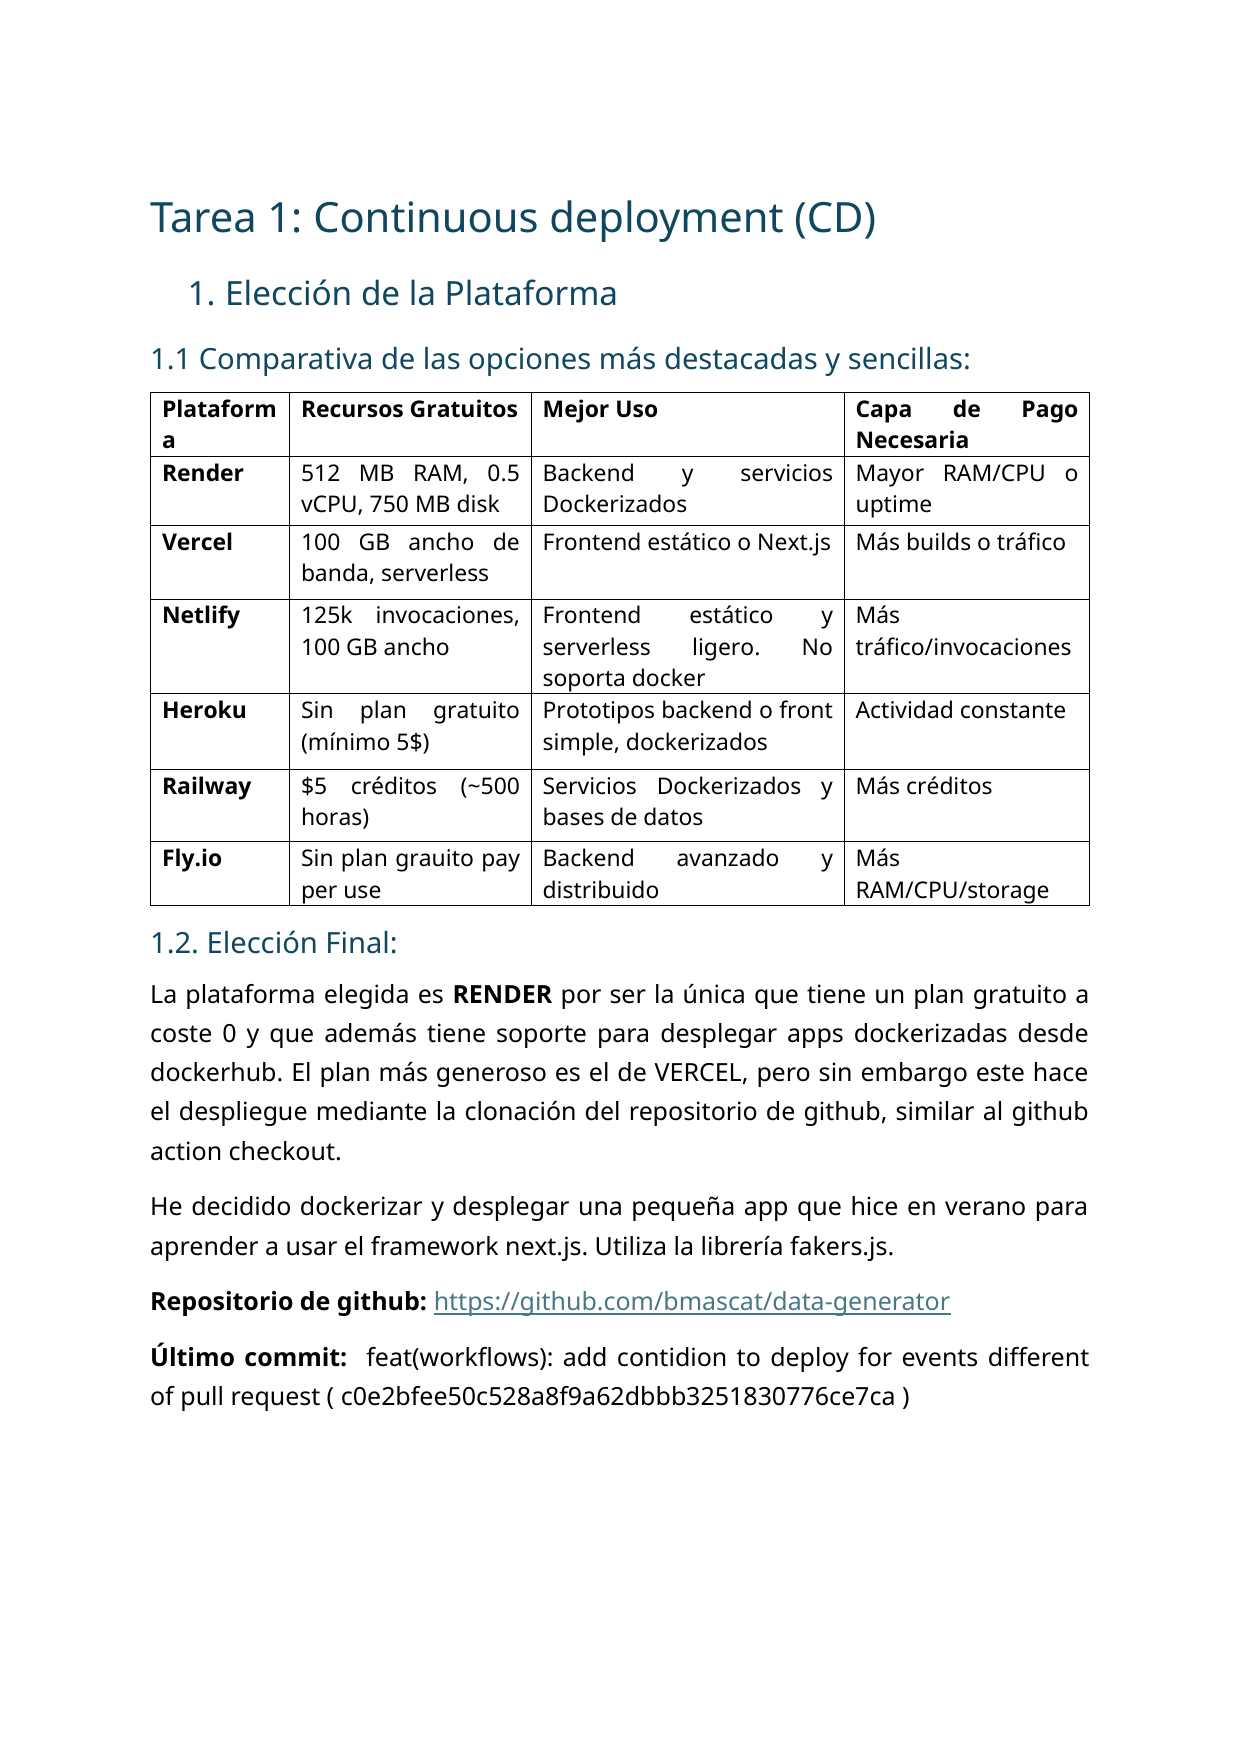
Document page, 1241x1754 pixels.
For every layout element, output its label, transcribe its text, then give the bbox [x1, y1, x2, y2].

table_cell Render [151, 457, 289, 525]
table_cell Heroku [151, 694, 289, 769]
table_cell Más builds o tráfico [845, 526, 1089, 598]
table_cell Frontend estático o Next.js [532, 526, 844, 598]
table_cell Más tráfico/invocaciones [845, 600, 1089, 693]
table_cell Backend y servicios Dockerizados [532, 457, 844, 525]
table_header Recursos Gratuitos [290, 393, 531, 456]
subtitle Tarea 1: Continuous deployment (CD) [150, 187, 1090, 244]
subtitle Elección de la Plataforma [187, 269, 1090, 315]
table_cell Fly.io [151, 842, 289, 905]
subtitle 1.2. Elección Final: [150, 922, 1090, 962]
text Repositorio de github: https://github.com/bmascat/data-generator [150, 1284, 1090, 1318]
table_cell Más créditos [845, 770, 1089, 841]
subtitle 1.1 Comparativa de las opciones más destacadas y sencillas: [150, 338, 1090, 378]
table_cell 125k invocaciones, 100 GB ancho [290, 600, 531, 693]
table_cell Servicios Dockerizados y bases de datos [532, 770, 844, 841]
table_cell Sin plan grauito pay per use [290, 842, 531, 905]
table_header Capa de Pago Necesaria [845, 393, 1089, 456]
table_cell $5 créditos (~500 horas) [290, 770, 531, 841]
table_cell 100 GB ancho de banda, serverless [290, 526, 531, 598]
text He decidido dockerizar y desplegar una pequeña app que hice en verano para aprender a usar el framework next.js. Utiliza la librería fakers.js. [150, 1189, 1090, 1262]
table_cell Más RAM/CPU/storage [845, 842, 1089, 905]
table_cell Netlify [151, 600, 289, 693]
table_cell Prototipos backend o front simple, dockerizados [532, 694, 844, 769]
table_cell 512 MB RAM, 0.5 vCPU, 750 MB disk [290, 457, 531, 525]
text Último commit: feat(workflows): add contidion to deploy for events different of pull request ( c0e2bfee50c528a8f9a62dbbb3251830776ce7ca ) [150, 1340, 1090, 1413]
table_cell Frontend estático y serverless ligero. No soporta docker [532, 600, 844, 693]
table_header Plataforma [151, 393, 289, 456]
table_cell Vercel [151, 526, 289, 598]
table_cell Sin plan gratuito (mínimo 5$) [290, 694, 531, 769]
table_cell Actividad constante [845, 694, 1089, 769]
table_cell Railway [151, 770, 289, 841]
text La plataforma elegida es RENDER por ser la única que tiene un plan gratuito a coste 0 y que además tiene soporte para desplegar apps dockerizadas desde dockerhub. El plan más generoso es el de VERCEL, pero sin embargo este hace el despliegue mediante la clonación del repositorio de github, similar al github action checkout. [150, 976, 1090, 1167]
table_header Mejor Uso [532, 393, 844, 456]
table_cell Backend avanzado y distribuido [532, 842, 844, 905]
table_cell Mayor RAM/CPU o uptime [845, 457, 1089, 525]
